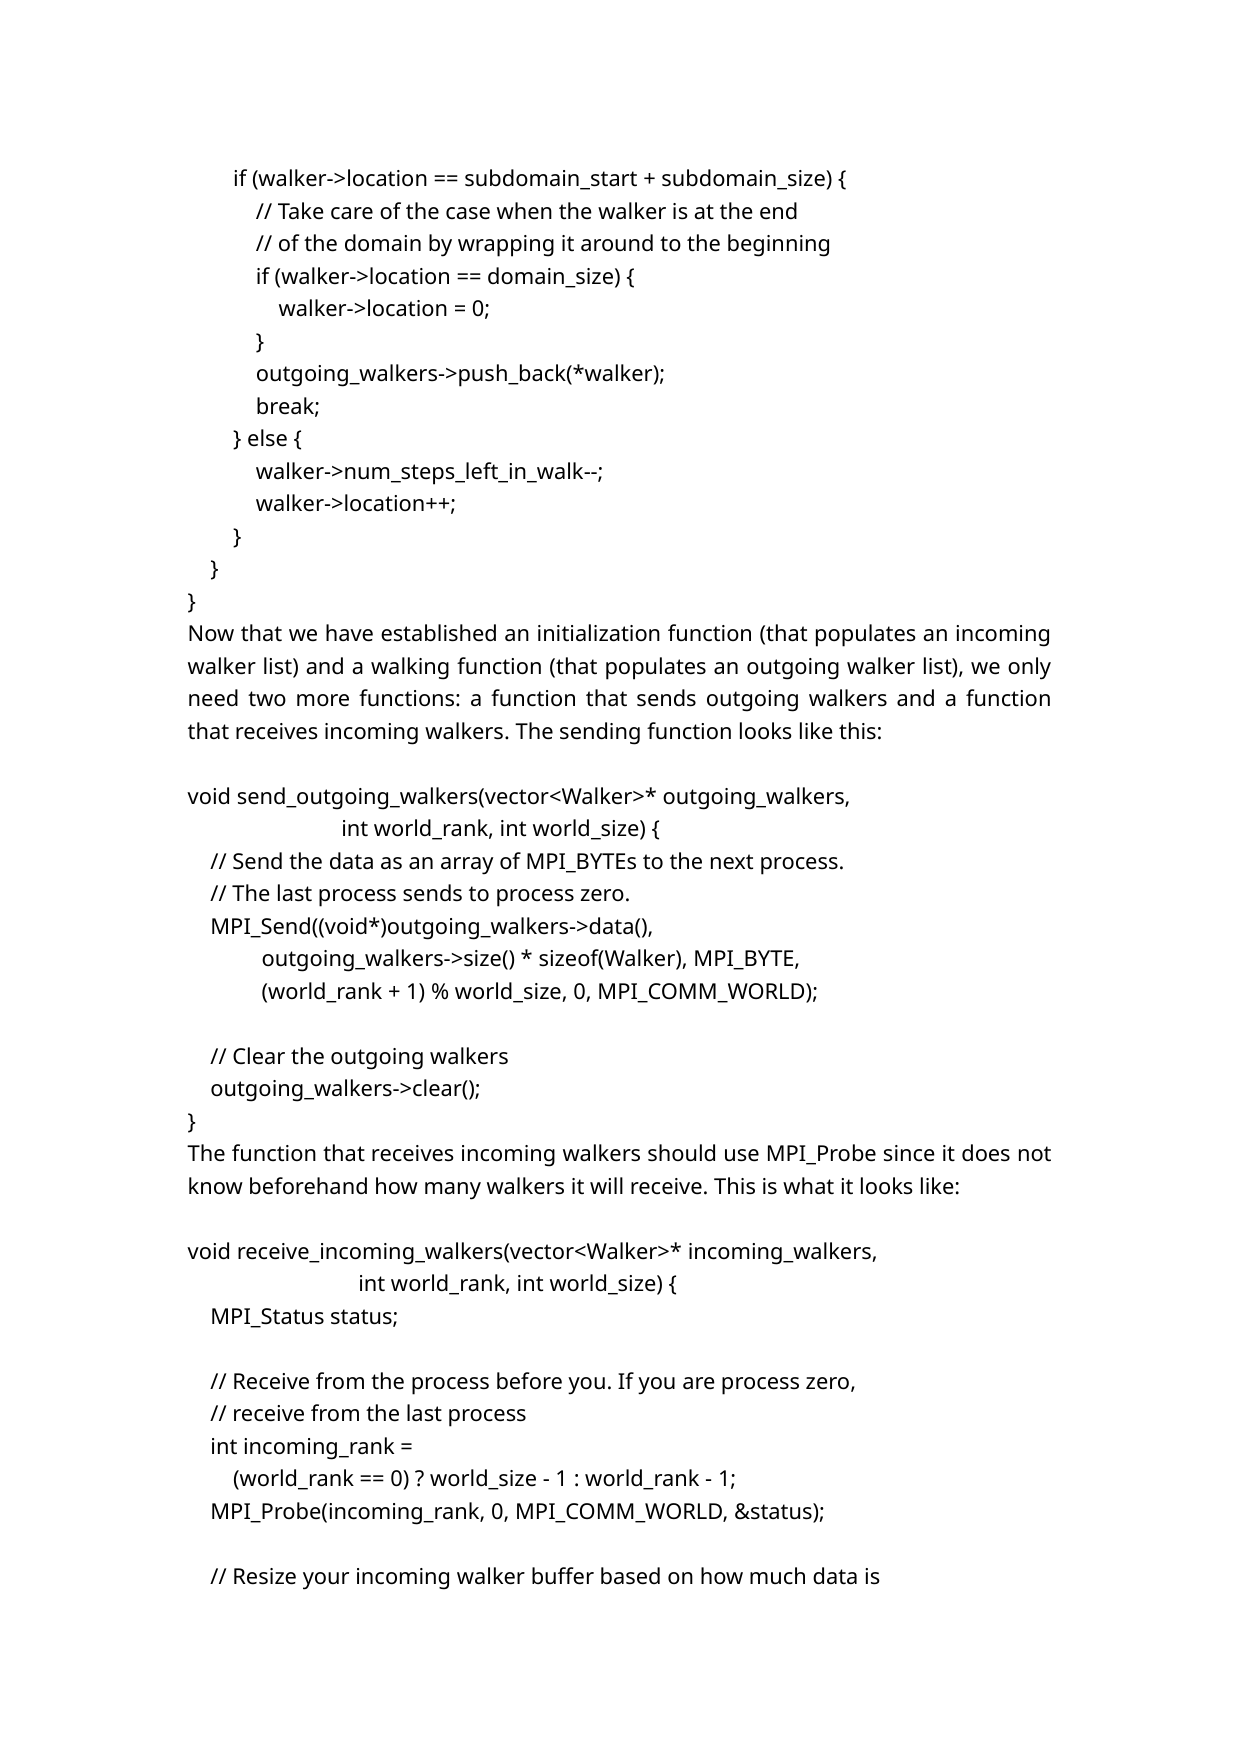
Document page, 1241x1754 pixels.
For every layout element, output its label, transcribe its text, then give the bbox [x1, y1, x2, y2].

text // Resize your incoming walker buffer based on how much data is [187, 1559, 1053, 1592]
text } [187, 584, 1053, 617]
text if (walker->location == subdomain_start + subdomain_size) { [187, 162, 1053, 194]
text // Clear the outgoing walkers [187, 1039, 1053, 1072]
text break; [187, 389, 1053, 422]
text Now that we have established an initialization function (that populates an incoming walker list) and a walking function (that populates an outgoing walker list), we only need two more functions: a function that sends outgoing walkers and a function that receives incoming walkers. The sending function looks like this: [187, 617, 1053, 747]
text // Take care of the case when the walker is at the end [187, 194, 1053, 227]
text MPI_Send((void*)outgoing_walkers->data(), [187, 909, 1053, 942]
text } [187, 1104, 1053, 1137]
text if (walker->location == domain_size) { [187, 259, 1053, 292]
text outgoing_walkers->clear(); [187, 1072, 1053, 1104]
text // of the domain by wrapping it around to the beginning [187, 227, 1053, 259]
text MPI_Status status; [187, 1299, 1053, 1332]
text int world_rank, int world_size) { [187, 1267, 1053, 1299]
text outgoing_walkers->size() * sizeof(Walker), MPI_BYTE, [187, 942, 1053, 974]
text (world_rank == 0) ? world_size - 1 : world_rank - 1; [187, 1462, 1053, 1494]
text } [187, 324, 1053, 357]
text MPI_Probe(incoming_rank, 0, MPI_COMM_WORLD, &status); [187, 1494, 1053, 1527]
text // Send the data as an array of MPI_BYTEs to the next process. [187, 844, 1053, 877]
text walker->location++; [187, 487, 1053, 519]
text (world_rank + 1) % world_size, 0, MPI_COMM_WORLD); [187, 974, 1053, 1007]
text walker->num_steps_left_in_walk--; [187, 454, 1053, 487]
text void receive_incoming_walkers(vector<Walker>* incoming_walkers, [187, 1234, 1053, 1267]
text } [187, 552, 1053, 584]
text void send_outgoing_walkers(vector<Walker>* outgoing_walkers, [187, 779, 1053, 812]
text outgoing_walkers->push_back(*walker); [187, 357, 1053, 389]
text // Receive from the process before you. If you are process zero, [187, 1364, 1053, 1397]
text walker->location = 0; [187, 292, 1053, 324]
text // receive from the last process [187, 1397, 1053, 1429]
text // The last process sends to process zero. [187, 877, 1053, 909]
text int world_rank, int world_size) { [187, 812, 1053, 844]
text } [187, 519, 1053, 552]
text The function that receives incoming walkers should use MPI_Probe since it does not know beforehand how many walkers it will receive. This is what it looks like: [187, 1137, 1053, 1202]
text } else { [187, 422, 1053, 454]
text int incoming_rank = [187, 1429, 1053, 1462]
